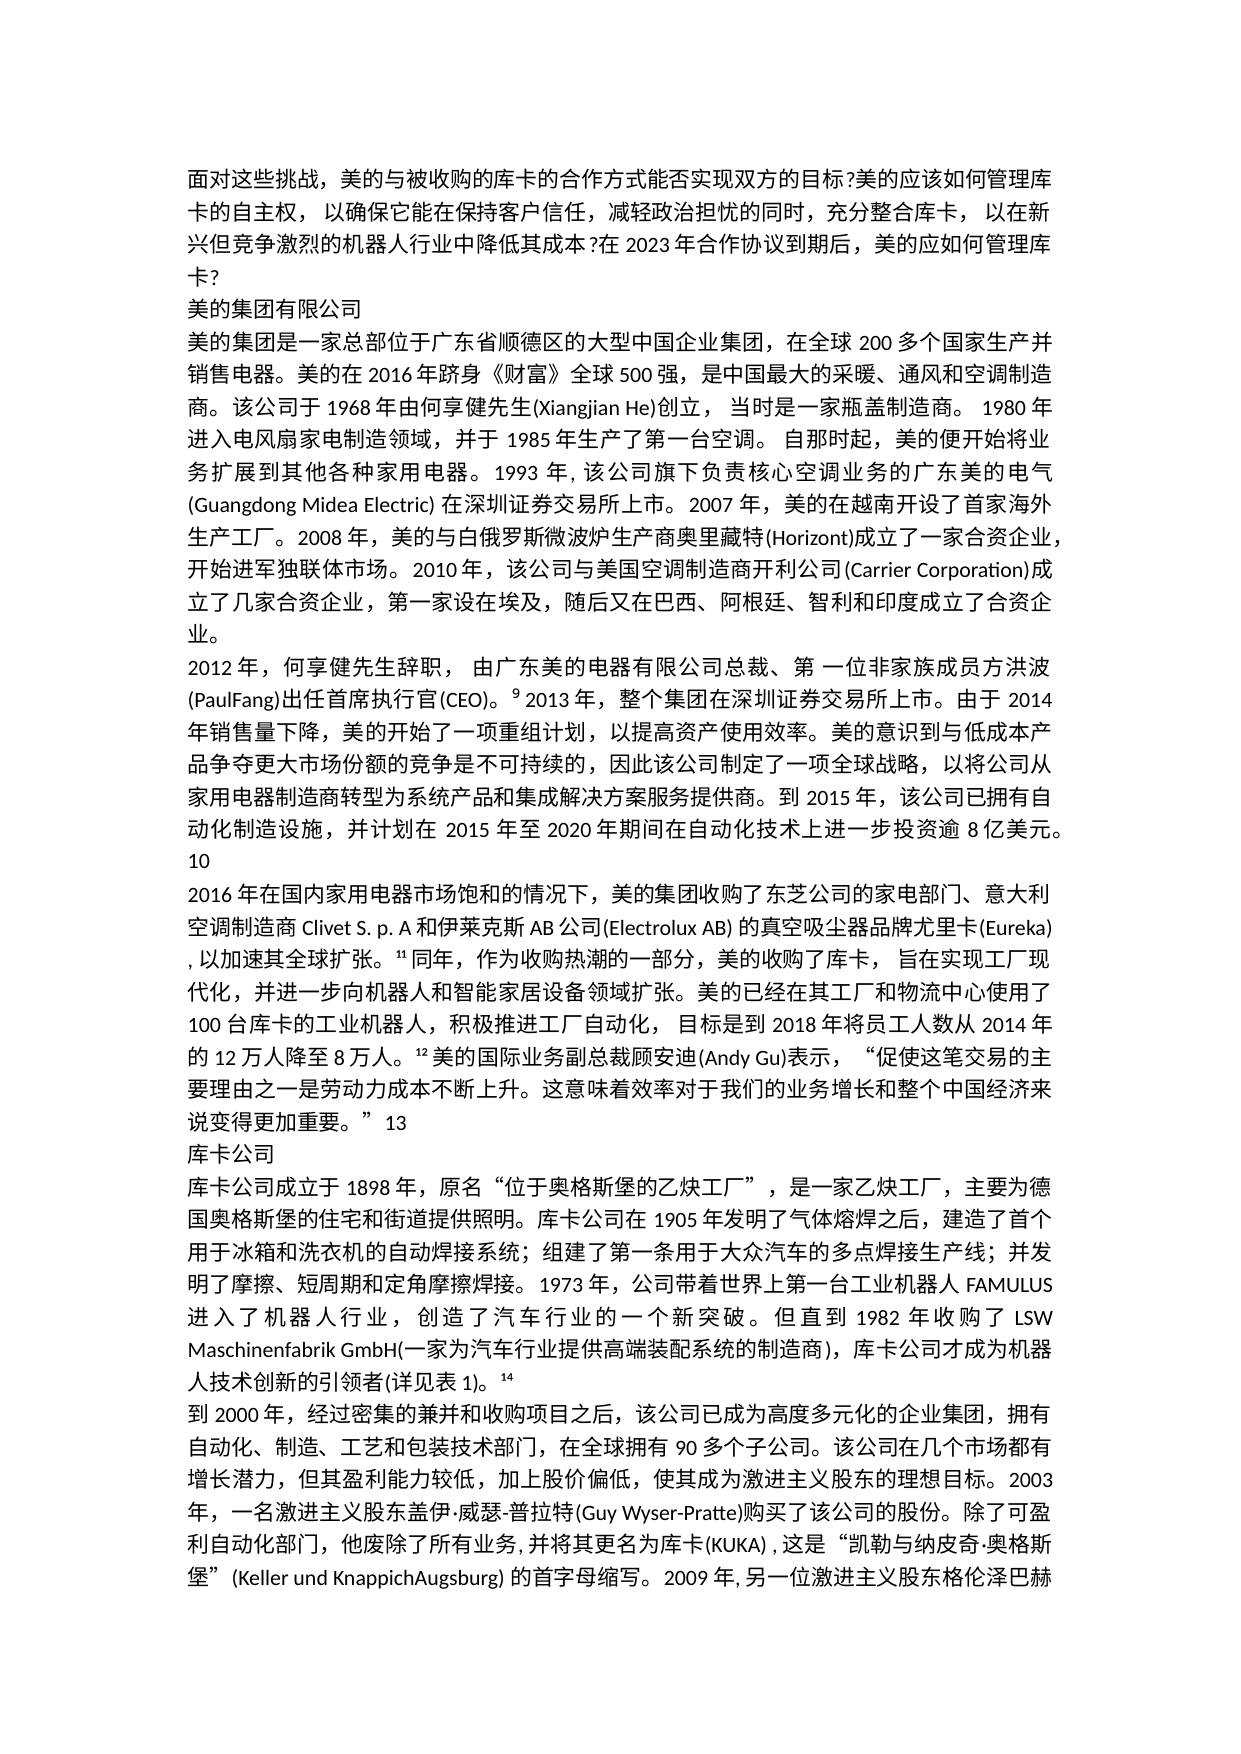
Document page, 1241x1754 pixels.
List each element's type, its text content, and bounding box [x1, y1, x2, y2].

text 库卡公司成立于 1898 年，原名“位于奥格斯堡的乙炔工厂”，是一家乙炔工厂，主要为德国奥格斯堡的住宅和街道提供照明。库卡公司在 1905年发明了气体熔焊之后，建造了首个用于冰箱和洗衣机的自动焊接系统；组建了第一条用于大众汽车的多点焊接生产线；并发明了摩擦、短周期和定角摩擦焊接。1973 年，公司带着世界上第一台工业机器人 FAMULUS 进入了机器人行业，创造了汽车行业的一个新突破。但直到1982年收购了LSW Maschinenfabrik GmbH(一家为汽车行业提供高端装配系统的制造商)，库卡公司才成为机器人技术创新的引领者(详见表1)。¹⁴ [187, 1169, 1053, 1397]
text 2012年，何享健先生辞职， 由广东美的电器有限公司总裁、第 一位非家族成员方洪波(PaulFang)出任首席执行官(CEO)。⁹2013年，整个集团在深圳证券交易所上市。由于2014年销售量下降，美的开始了一项重组计划，以提高资产使用效率。美的意识到与低成本产品争夺更大市场份额的竞争是不可持续的，因此该公司制定了一项全球战略，以将公司从家用电器制造商转型为系统产品和集成解决方案服务提供商。到2015 年，该公司已拥有自动化制造设施，并计划在 2015 年至2020年期间在自动化技术上进一步投资逾8亿美元。10 [187, 649, 1053, 877]
text 2016 年在国内家用电器市场饱和的情况下，美的集团收购了东芝公司的家电部门、意大利空调制造商 Clivet S. p. A和伊莱克斯AB公司(Electrolux AB) 的真空吸尘器品牌尤里卡(Eureka) , 以加速其全球扩张。¹¹同年，作为收购热潮的一部分，美的收购了库卡， 旨在实现工厂现代化，并进一步向机器人和智能家居设备领域扩张。美的已经在其工厂和物流中心使用了 100 台库卡的工业机器人，积极推进工厂自动化， 目标是到2018年将员工人数从2014年的12万人降至8万人。¹²美的国际业务副总裁顾安迪(Andy Gu)表示，“促使这笔交易的主要理由之一是劳动力成本不断上升。这意味着效率对于我们的业务增长和整个中国经济来说变得更加重要。”13 [187, 877, 1053, 1137]
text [187, 1397, 1053, 1592]
text 美的集团有限公司 [187, 292, 1053, 324]
text 美的集团是一家总部位于广东省顺德区的大型中国企业集团，在全球 200 多个国家生产并销售电器。美的在2016年跻身《财富》全球500强，是中国最大的采暖、通风和空调制造商。该公司于1968年由何享健先生(Xiangjian He)创立， 当时是一家瓶盖制造商。 1980年进入电风扇家电制造领域，并于 1985年生产了第一台空调。 自那时起，美的便开始将业务扩展到其他各种家用电器。1993 年, 该公司旗下负责核心空调业务的广东美的电气(Guangdong Midea Electric) 在深圳证券交易所上市。2007 年，美的在越南开设了首家海外生产工厂。2008 年，美的与白俄罗斯微波炉生产商奥里藏特(Horizont)成立了一家合资企业，开始进军独联体市场。2010年，该公司与美国空调制造商开利公司(Carrier Corporation)成立了几家合资企业，第一家设在埃及，随后又在巴西、阿根廷、智利和印度成立了合资企业。 [187, 324, 1053, 649]
text 库卡公司 [187, 1137, 1053, 1169]
text 面对这些挑战，美的与被收购的库卡的合作方式能否实现双方的目标?美的应该如何管理库卡的自主权， 以确保它能在保持客户信任，减轻政治担忧的同时，充分整合库卡， 以在新兴但竞争激烈的机器人行业中降低其成本?在2023年合作协议到期后，美的应如何管理库卡? [187, 162, 1053, 292]
